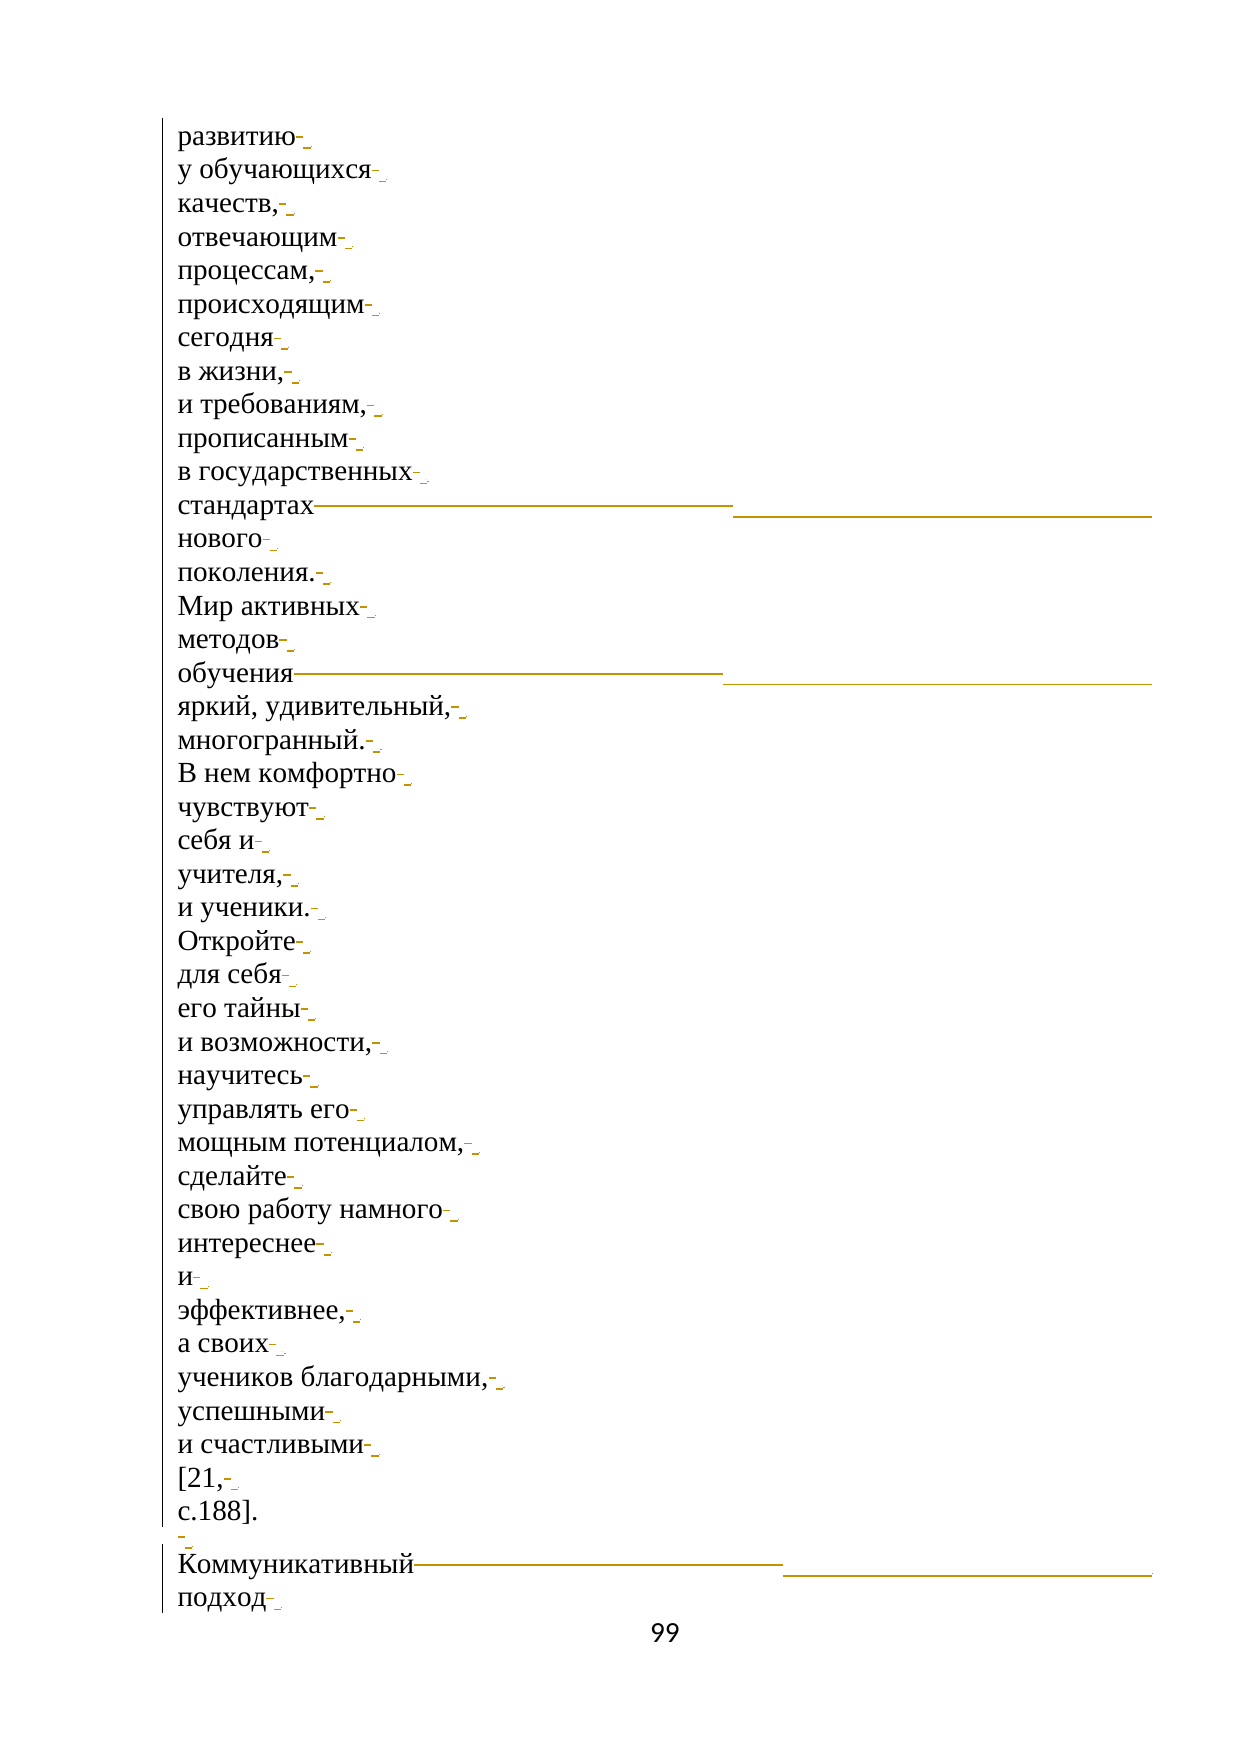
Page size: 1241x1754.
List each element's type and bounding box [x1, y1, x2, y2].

text [177, 1543, 1152, 1613]
text [177, 118, 1152, 1527]
